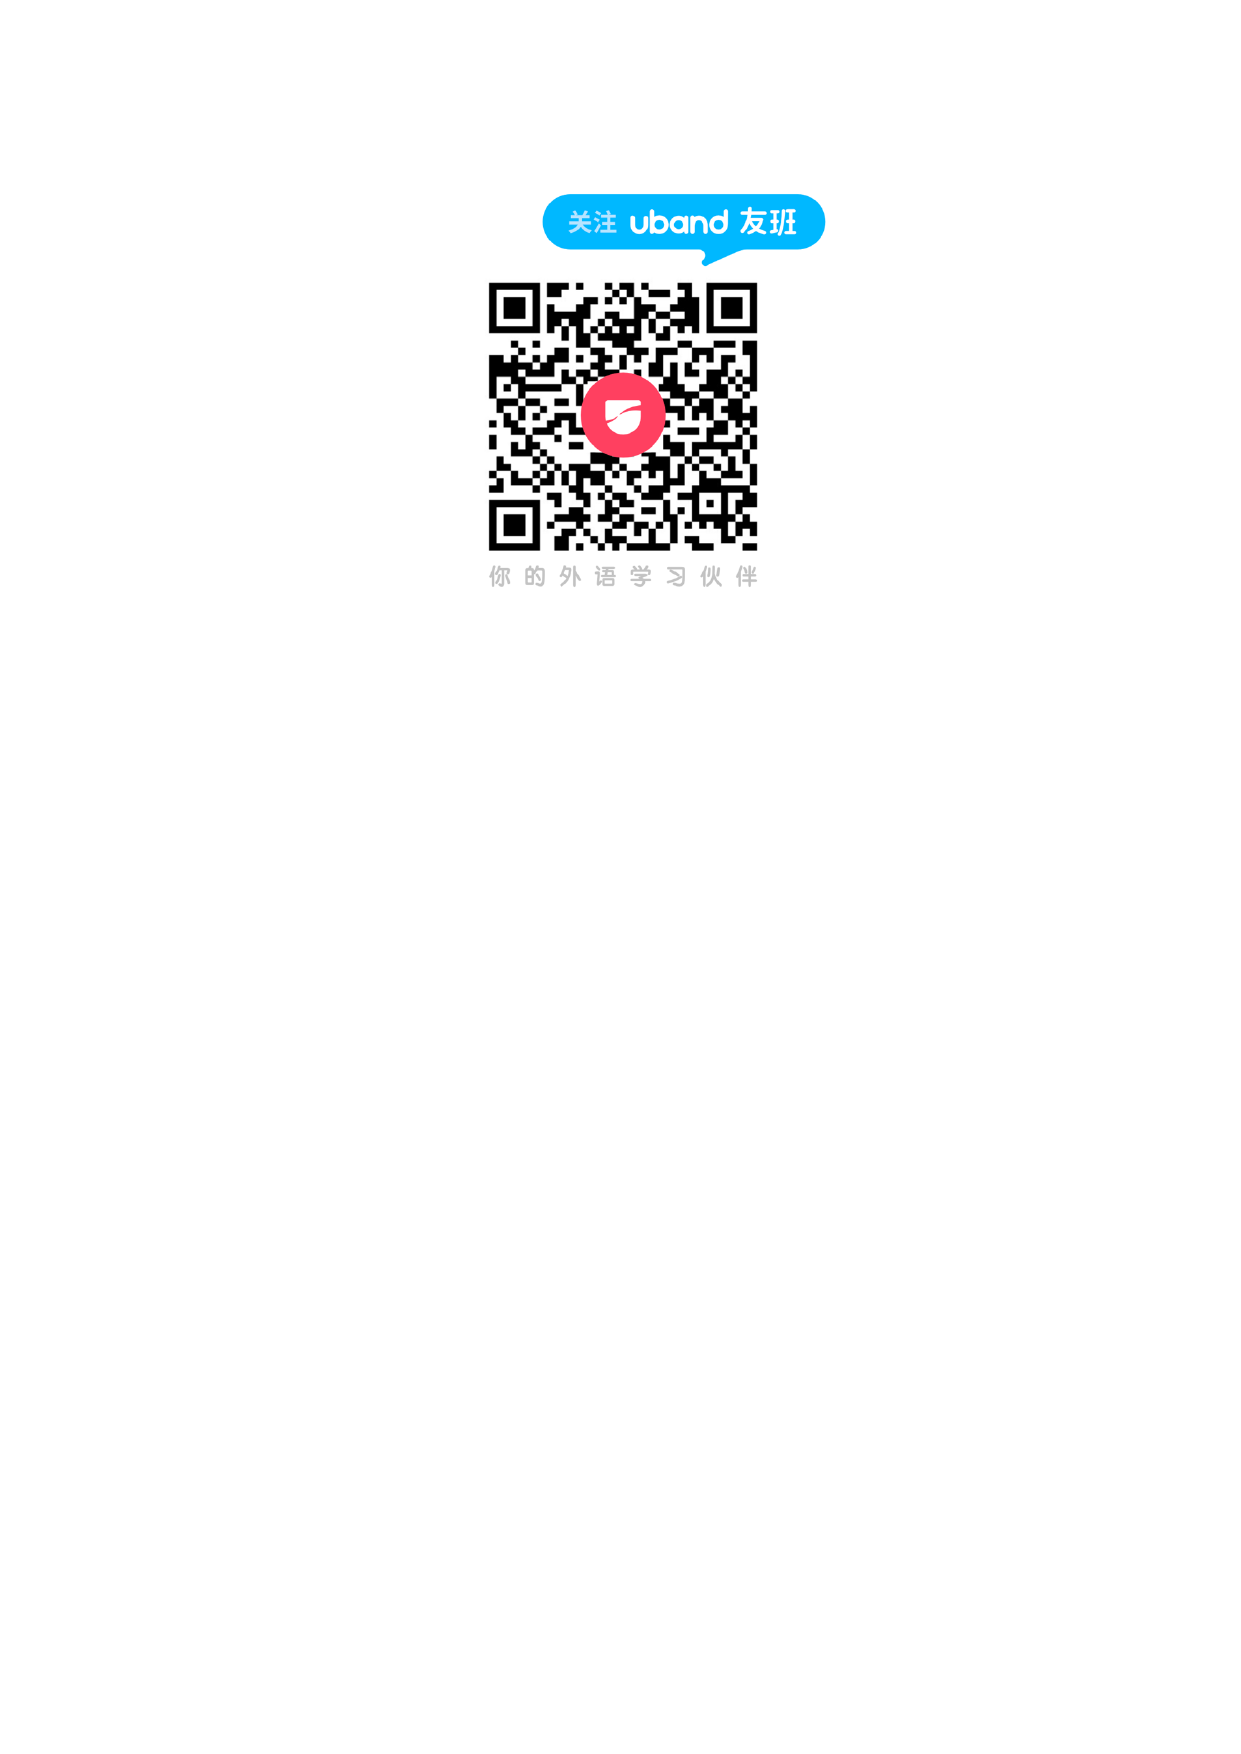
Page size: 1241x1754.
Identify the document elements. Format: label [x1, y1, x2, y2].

picture [370, 180, 870, 600]
